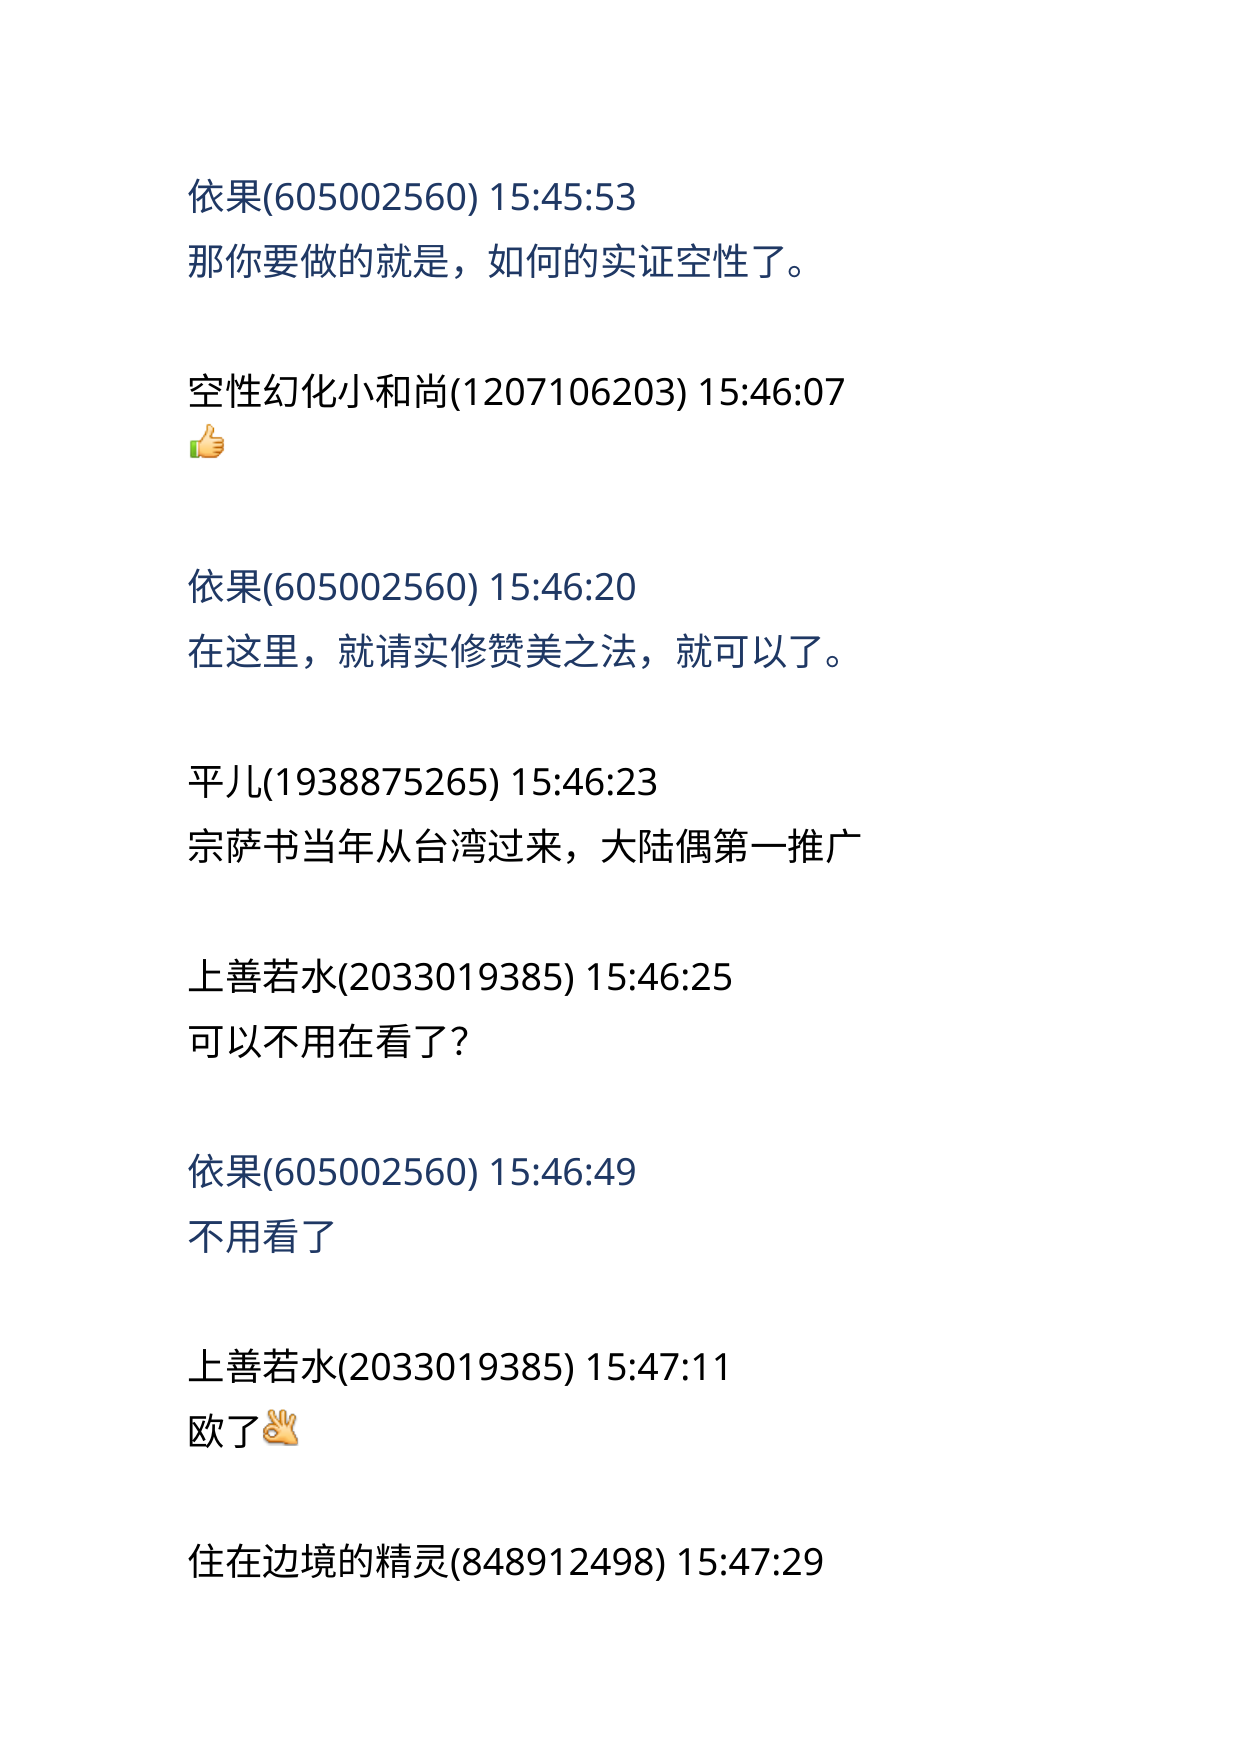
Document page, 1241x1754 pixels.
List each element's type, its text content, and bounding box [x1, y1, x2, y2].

text 上善若水(2033019385) 15:46:25 可以不用在看了？ [187, 877, 1053, 1072]
text 依果(605002560) 15:46:49 不用看了 [187, 1072, 1053, 1267]
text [187, 1462, 1053, 1592]
text 空性幻化小和尚(1207106203) 15:46:07 [187, 292, 1053, 487]
picture [187, 422, 226, 460]
text 上善若水(2033019385) 15:47:11 欧了 [187, 1267, 1053, 1462]
text 平儿(1938875265) 15:46:23 宗萨书当年从台湾过来，大陆偶第一推广 [187, 682, 1053, 877]
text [187, 162, 1053, 292]
picture [262, 1408, 300, 1446]
text 依果(605002560) 15:46:20 在这里，就请实修赞美之法，就可以了。 [187, 487, 1053, 682]
